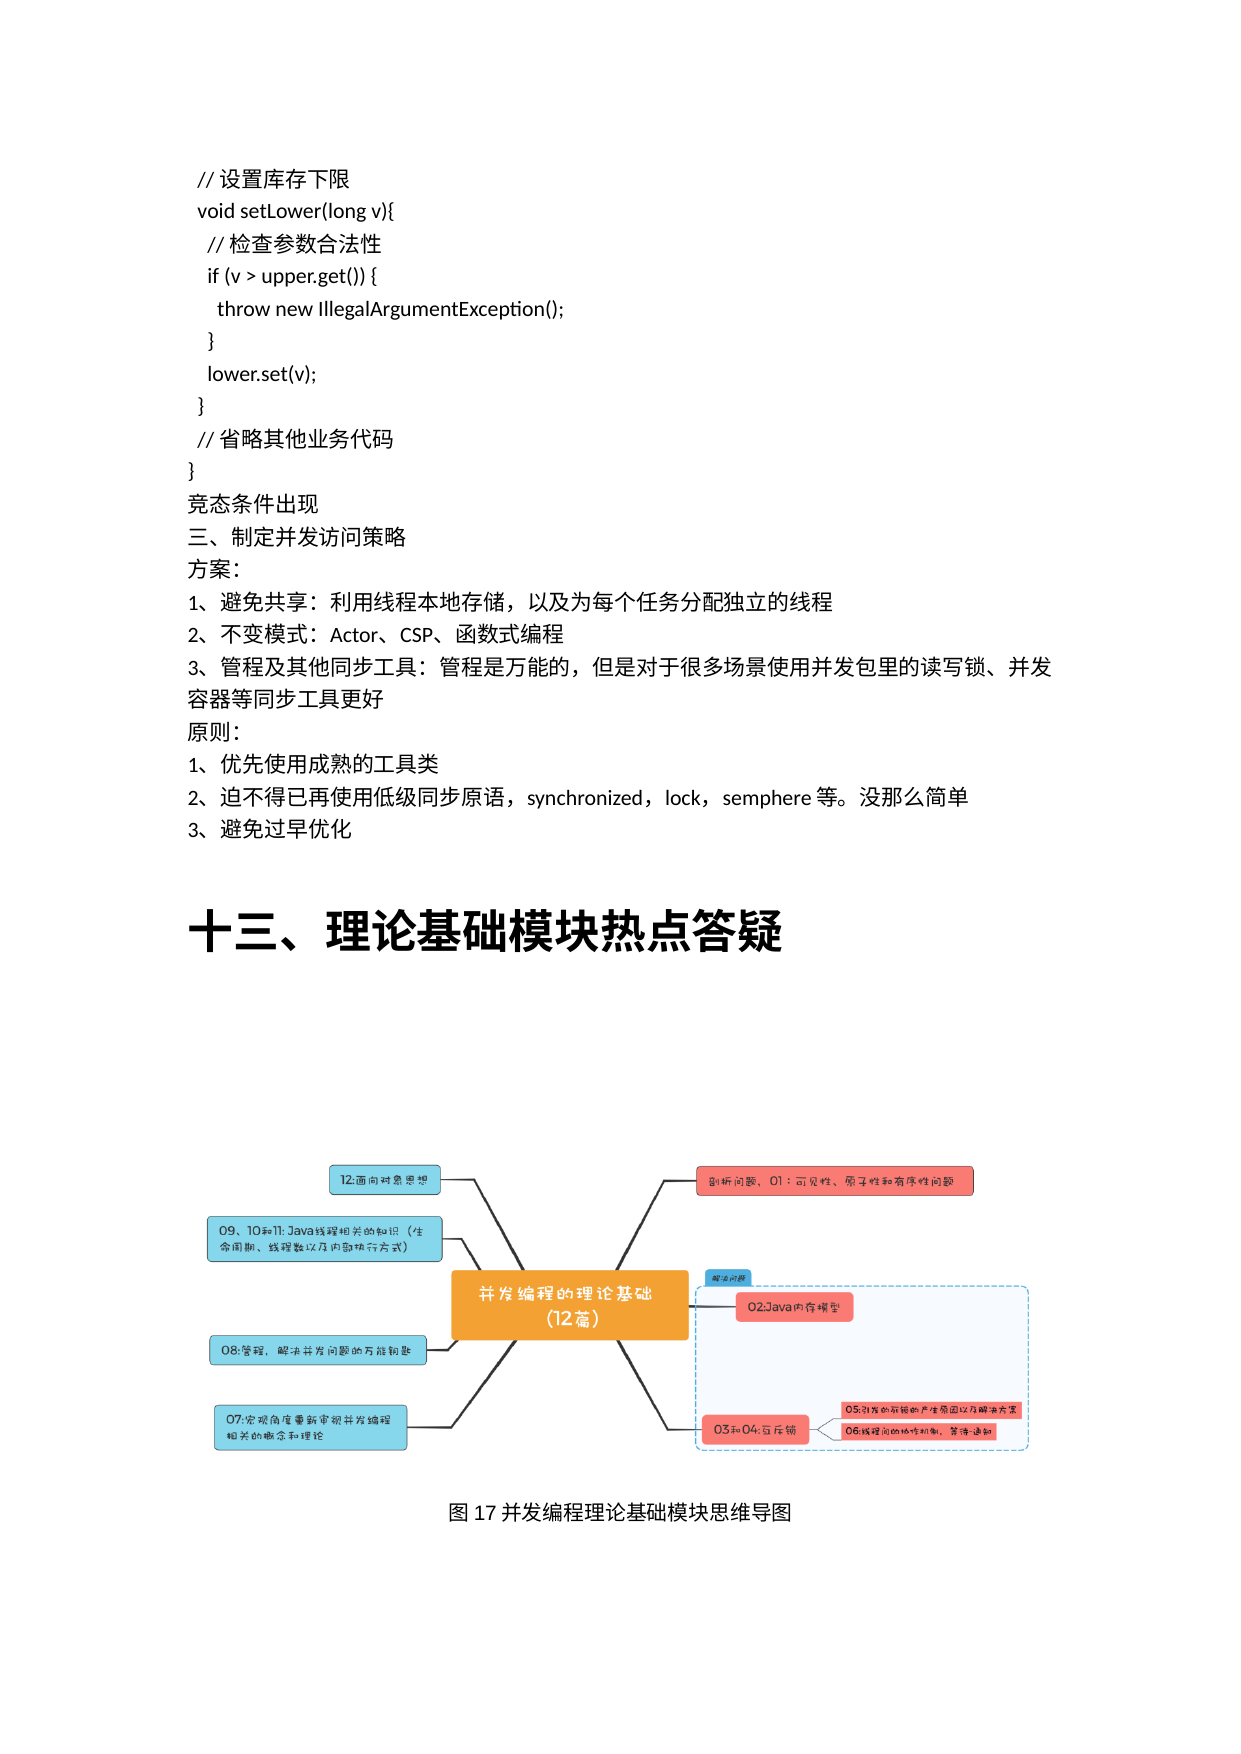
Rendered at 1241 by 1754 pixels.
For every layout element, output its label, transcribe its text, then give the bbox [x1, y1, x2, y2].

list 三、制定并发访问策略 [187, 519, 1053, 552]
list } [187, 389, 1053, 422]
list } [187, 324, 1053, 357]
list 避免共享：利用线程本地存储，以及为每个任务分配独立的线程 [187, 584, 1053, 617]
subtitle 理论基础模块热点答疑 [187, 880, 1053, 977]
list lower.set(v); [187, 357, 1053, 389]
list 方案： [187, 552, 1053, 584]
list 原则： [187, 714, 1053, 747]
list 优先使用成熟的工具类 [187, 747, 1053, 779]
list 图 17并发编程理论基础模块思维导图 [187, 1494, 1053, 1527]
list 避免过早优化 [187, 812, 1053, 844]
list void setLower(long v){ [187, 194, 1053, 227]
list if (v > upper.get()) { [187, 259, 1053, 292]
list 不变模式：Actor、CSP、函数式编程 [187, 617, 1053, 649]
list } [187, 454, 1053, 487]
list 管程及其他同步工具：管程是万能的，但是对于很多场景使用并发包里的读写锁、并发容器等同步工具更好 [187, 649, 1053, 714]
picture [187, 1104, 1052, 1466]
list // 省略其他业务代码 [187, 422, 1053, 454]
list // 检查参数合法性 [187, 227, 1053, 259]
list // 设置库存下限 [187, 162, 1053, 194]
list throw new IllegalArgumentException(); [187, 292, 1053, 324]
list 迫不得已再使用低级同步原语，synchronized，lock，semphere等。没那么简单 [187, 779, 1053, 812]
list 竞态条件出现 [187, 487, 1053, 519]
